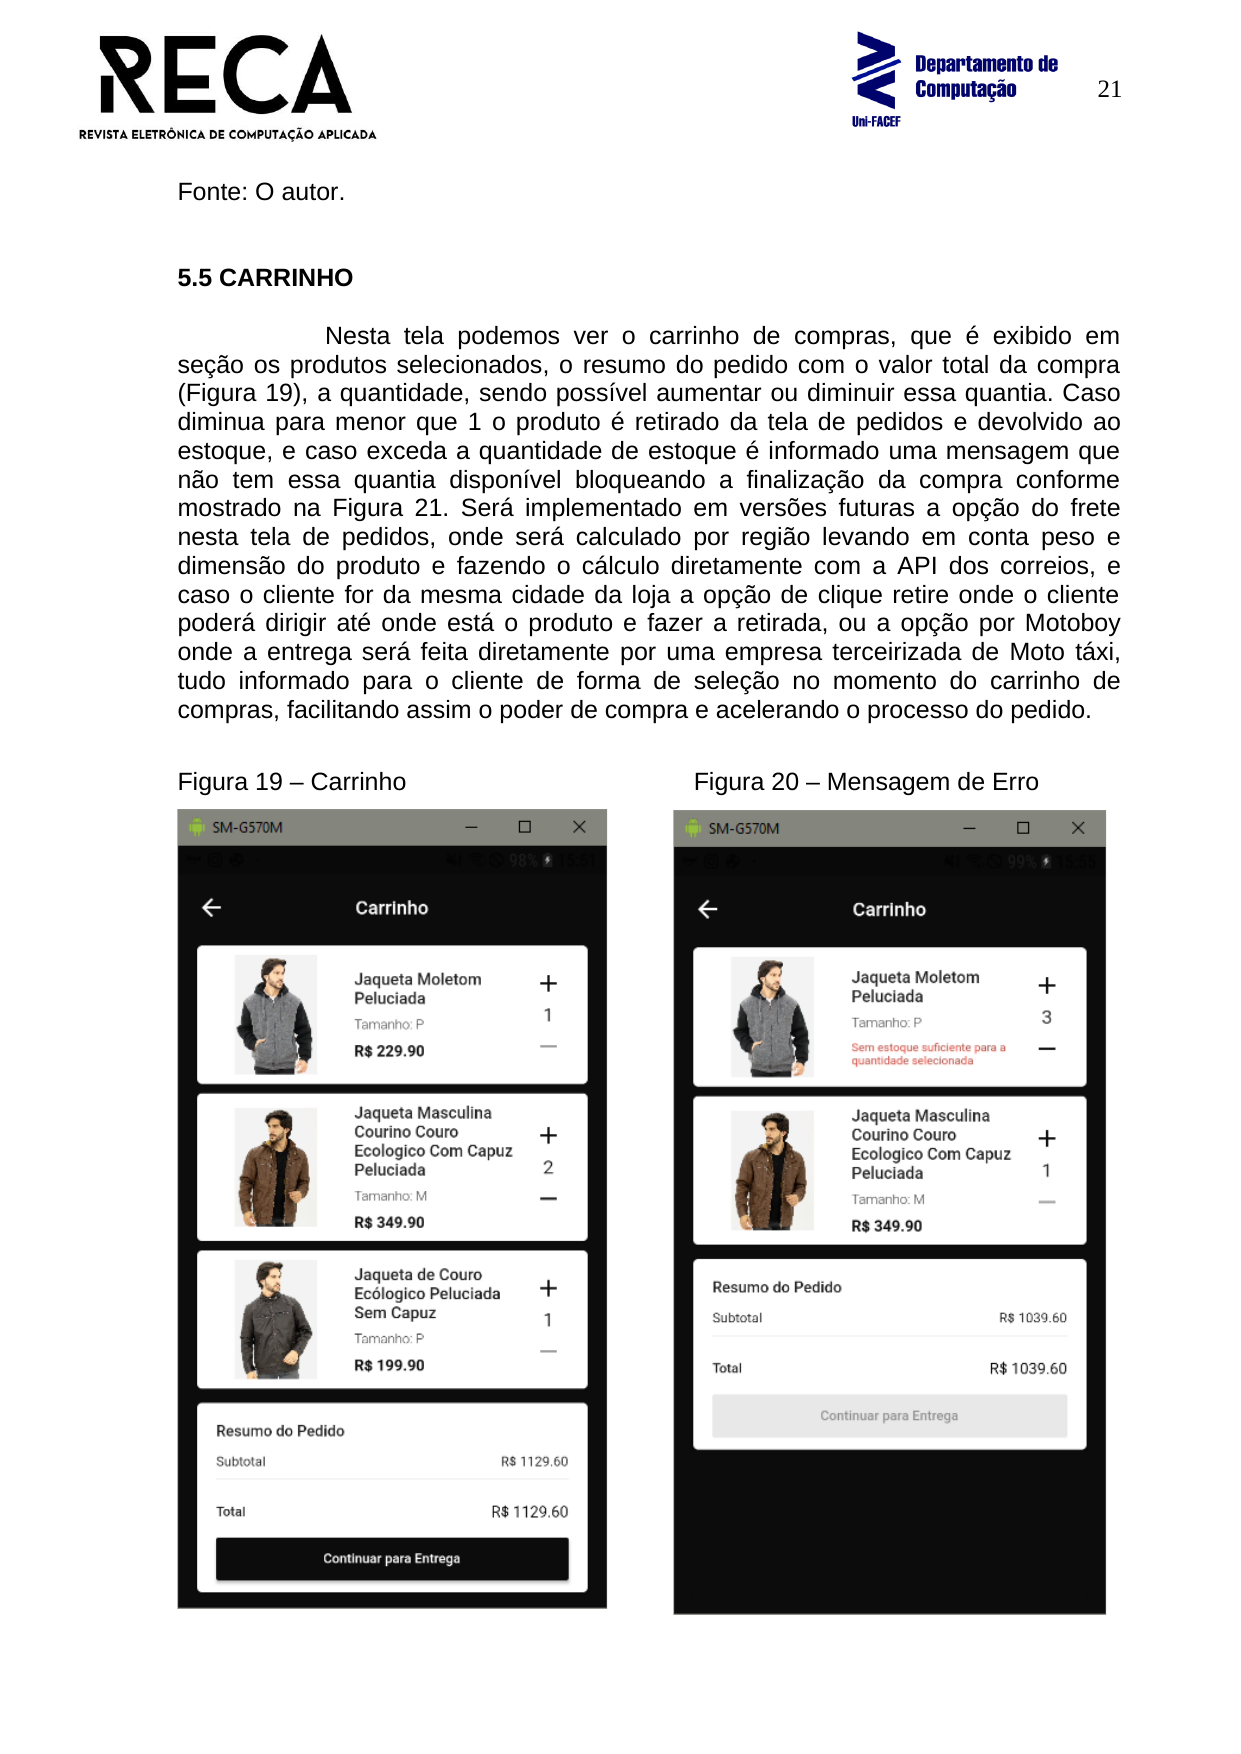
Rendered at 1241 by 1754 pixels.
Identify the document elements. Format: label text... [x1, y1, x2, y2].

picture [71, 31, 381, 141]
picture [811, 13, 1098, 144]
text Figura 19 – Carrinho Figura 20 – Mensagem de Erro [177, 767, 1122, 795]
picture [673, 810, 1107, 1615]
picture [177, 809, 608, 1609]
text 5.5 CARRINHO [177, 263, 1122, 292]
text Fonte: O autor. [177, 177, 1122, 206]
text Nesta tela podemos ver o carrinho de compras, que é exibido em seção os produtos selecionados, o resumo do pedido com o valor total da compra (Figura 19), a quantidade, sendo possível aumentar ou diminuir essa quantia. Caso diminua para menor que 1 o produto é retirado da tela de pedidos e devolvido ao estoque, e caso exceda a quantidade de estoque é informado uma mensagem que não tem essa quantia disponível bloqueando a finalização da compra conforme mostrado na Figura 21. Será implementado em versões futuras a opção do frete nesta tela de pedidos, onde será calculado por região levando em conta peso e dimensão do produto e fazendo o cálculo diretamente com a API dos correios, e caso o cliente for da mesma cidade da loja a opção de clique retire onde o cliente poderá dirigir até onde está o produto e fazer a retirada, ou a opção por Motoboy onde a entrega será feita diretamente por uma empresa terceirizada de Moto táxi, tudo informado para o cliente de forma de seleção no momento do carrinho de compras, facilitando assim o poder de compra e acelerando o processo do pedido. [177, 321, 1122, 723]
